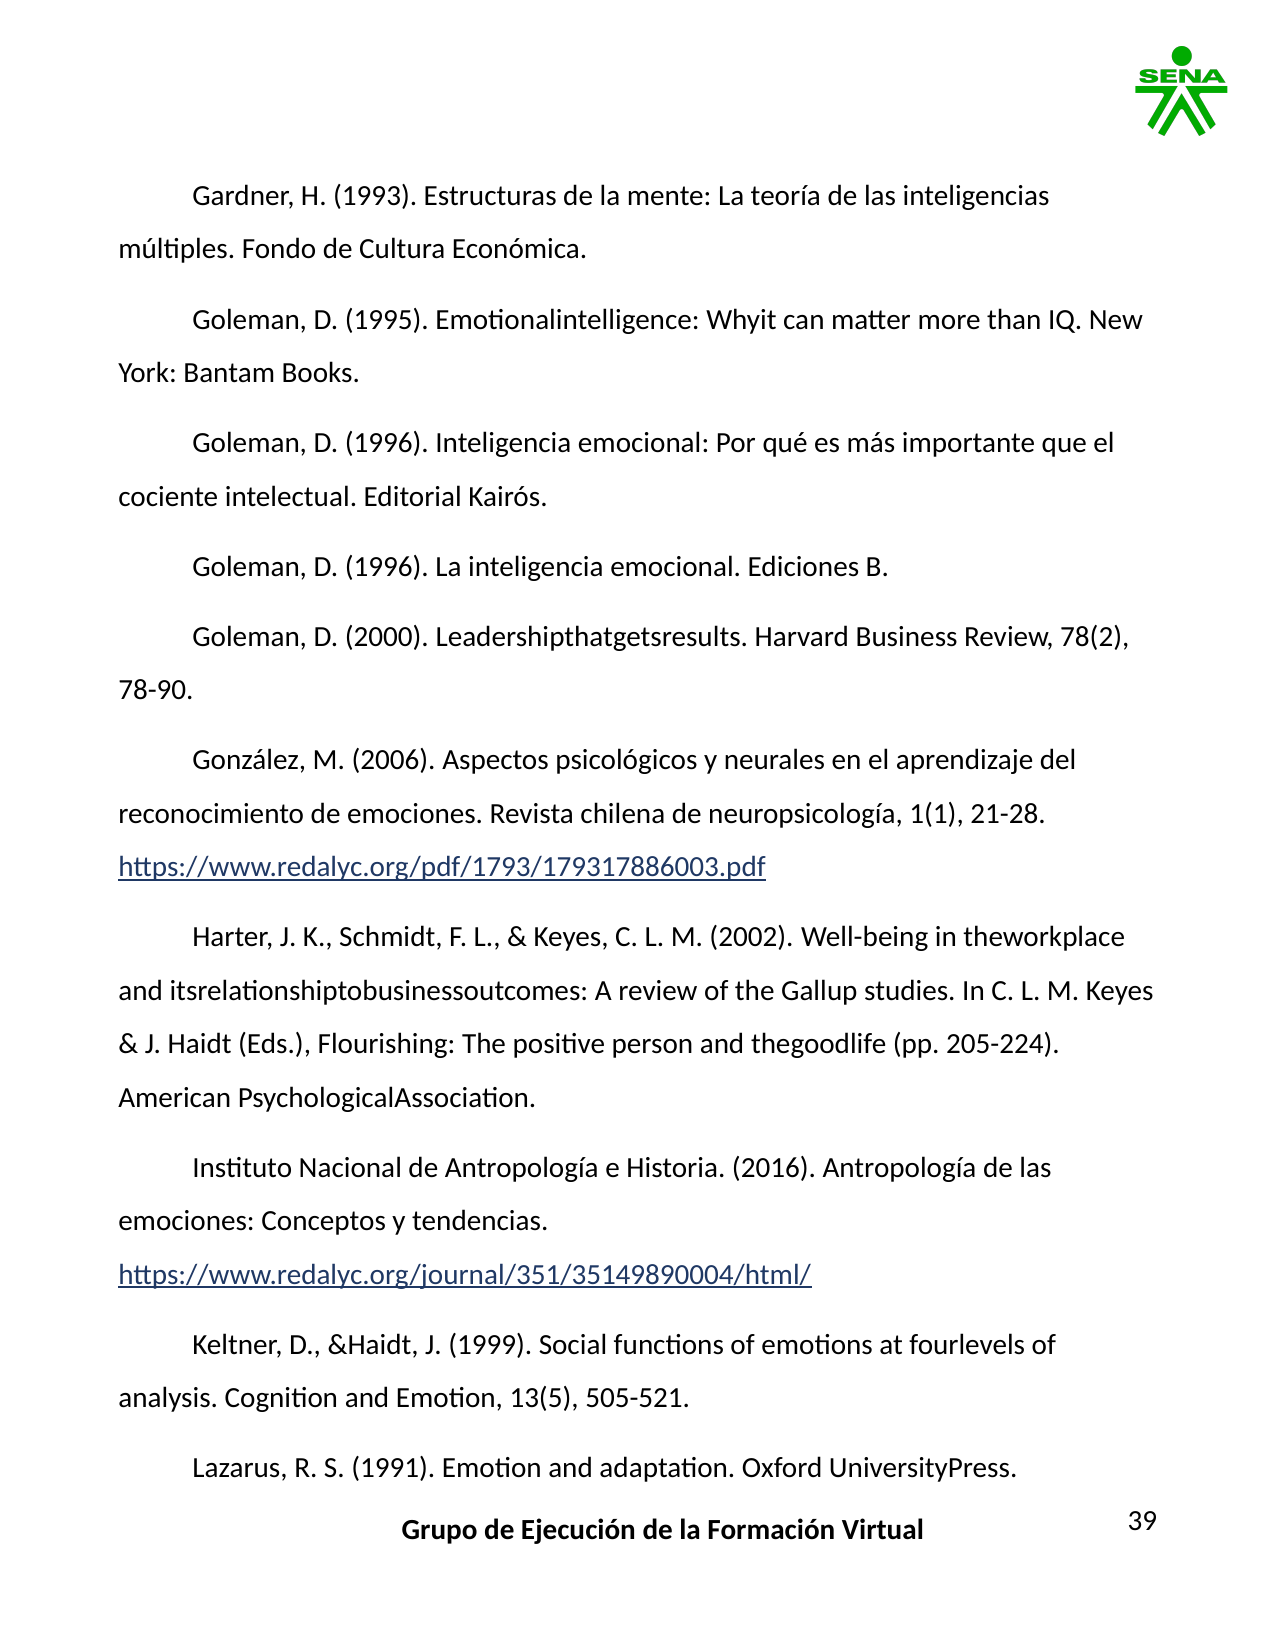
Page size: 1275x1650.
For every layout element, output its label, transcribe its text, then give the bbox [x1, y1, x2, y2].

text Goleman, D. (1996). Inteligencia emocional: Por qué es más importante que el cociente intelectual. Editorial Kairós. [118, 424, 1157, 513]
text Lazarus, R. S. (1991). Emotion and adaptation. Oxford UniversityPress. [118, 1449, 1157, 1485]
text Keltner, D., &Haidt, J. (1999). Social functions of emotions at fourlevels of analysis. Cognition and Emotion, 13(5), 505-521. [118, 1326, 1157, 1415]
text Goleman, D. (2000). Leadershipthatgetsresults. Harvard Business Review, 78(2), 78-90. [118, 618, 1157, 707]
text Goleman, D. (1996). La inteligencia emocional. Ediciones B. [118, 548, 1157, 583]
text Gardner, H. (1993). Estructuras de la mente: La teoría de las inteligencias múltiples. Fondo de Cultura Económica. [118, 177, 1157, 266]
text Harter, J. K., Schmidt, F. L., & Keyes, C. L. M. (2002). Well-being in theworkplace and itsrelationshiptobusinessoutcomes: A review of the Gallup studies. In C. L. M. Keyes & J. Haidt (Eds.), Flourishing: The positive person and thegoodlife (pp. 205-224). American PsychologicalAssociation. [118, 918, 1157, 1114]
text Goleman, D. (1995). Emotionalintelligence: Whyit can matter more than IQ. New York: Bantam Books. [118, 301, 1157, 390]
text Instituto Nacional de Antropología e Historia. (2016). Antropología de las emociones: Conceptos y tendencias. https://www.redalyc.org/journal/351/35149890004/html/ [118, 1149, 1157, 1291]
text González, M. (2006). Aspectos psicológicos y neurales en el aprendizaje del reconocimiento de emociones. Revista chilena de neuropsicología, 1(1), 21-28. https://www.redalyc.org/pdf/1793/179317886003.pdf [118, 741, 1157, 884]
picture [1135, 46, 1228, 136]
